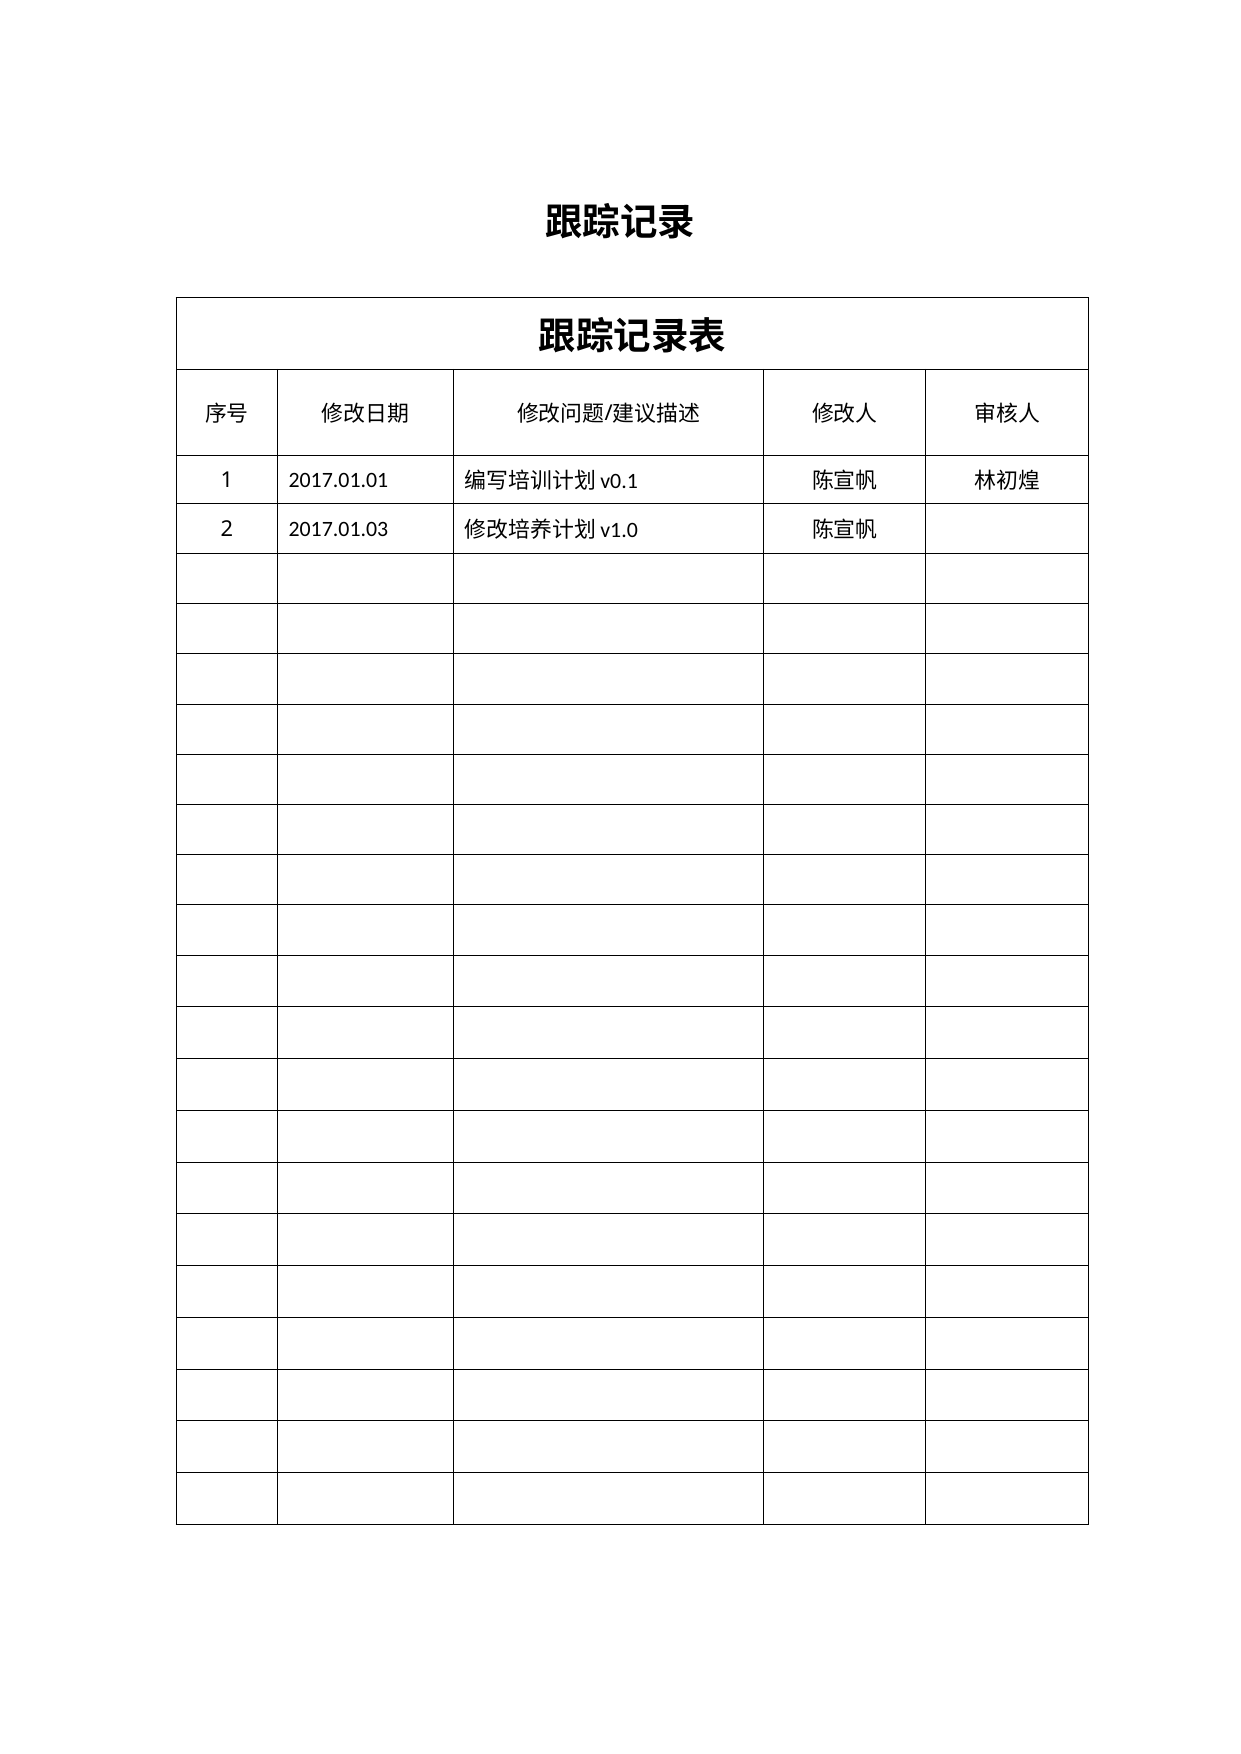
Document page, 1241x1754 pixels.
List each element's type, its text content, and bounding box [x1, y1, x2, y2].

table_cell [454, 705, 763, 754]
table_cell [926, 805, 1088, 854]
table_cell [177, 805, 277, 854]
table_cell [764, 956, 925, 1006]
table_cell [764, 1318, 925, 1369]
table_cell [926, 1370, 1088, 1420]
table_cell [764, 1059, 925, 1110]
table_cell 1 [177, 456, 277, 503]
table_cell [177, 654, 277, 703]
table_cell [177, 1370, 277, 1420]
table_cell 序号 [177, 370, 277, 454]
table_cell [926, 504, 1088, 553]
table_cell [926, 554, 1088, 603]
table_cell [926, 1421, 1088, 1472]
table_cell [454, 1421, 763, 1472]
table_cell [926, 905, 1088, 954]
table_cell [764, 755, 925, 804]
table_cell 2017.01.03 [278, 504, 453, 553]
table_cell 编写培训计划v0.1 [454, 456, 763, 503]
table_cell [278, 1111, 453, 1162]
table_cell 2017.01.01 [278, 456, 453, 503]
table_cell [177, 1007, 277, 1058]
table_cell [454, 654, 763, 703]
table_cell [278, 905, 453, 954]
table_cell [454, 1059, 763, 1110]
table_cell [926, 1059, 1088, 1110]
table_cell [926, 604, 1088, 653]
table_cell [454, 604, 763, 653]
table_cell 修改培养计划v1.0 [454, 504, 763, 553]
table_cell [764, 1111, 925, 1162]
table_cell [454, 905, 763, 954]
table_cell [278, 1007, 453, 1058]
table_cell [926, 1163, 1088, 1213]
table_cell [454, 805, 763, 854]
table_cell [926, 755, 1088, 804]
table_cell [764, 654, 925, 703]
table_cell [278, 1059, 453, 1110]
table_cell 2 [177, 504, 277, 553]
table_cell [764, 1473, 925, 1524]
table_cell [764, 905, 925, 954]
table_cell [278, 554, 453, 603]
table_cell [454, 855, 763, 904]
table_cell 修改人 [764, 370, 925, 454]
table_cell [278, 705, 453, 754]
table_cell [278, 1421, 453, 1472]
table_cell [764, 1266, 925, 1317]
table_cell [454, 1266, 763, 1317]
table_cell [926, 1318, 1088, 1369]
table_cell [177, 855, 277, 904]
table_cell [177, 1473, 277, 1524]
table_cell [278, 1370, 453, 1420]
table_cell [454, 1473, 763, 1524]
table_cell [926, 1214, 1088, 1265]
table_cell [764, 805, 925, 854]
table_cell [926, 654, 1088, 703]
table_cell [454, 1111, 763, 1162]
table_cell 陈宣帆 [764, 504, 925, 553]
table_cell [278, 1214, 453, 1265]
table_cell [764, 1007, 925, 1058]
table_cell [764, 1421, 925, 1472]
table_cell [177, 1421, 277, 1472]
table_cell [764, 554, 925, 603]
table_cell [278, 1473, 453, 1524]
table_cell [278, 1318, 453, 1369]
table_cell [278, 1266, 453, 1317]
table_cell [177, 1163, 277, 1213]
table_cell 修改问题/建议描述 [454, 370, 763, 454]
table_cell [177, 956, 277, 1006]
table_cell [764, 855, 925, 904]
table_cell [764, 604, 925, 653]
table_cell [926, 1473, 1088, 1524]
table_cell [926, 1007, 1088, 1058]
table_cell [278, 654, 453, 703]
table_cell [926, 956, 1088, 1006]
table_cell [764, 1163, 925, 1213]
table_cell [454, 1370, 763, 1420]
table_cell [177, 1214, 277, 1265]
table_cell [278, 1163, 453, 1213]
table_cell [177, 705, 277, 754]
table_cell [278, 604, 453, 653]
table_cell [278, 805, 453, 854]
table_cell [926, 705, 1088, 754]
table_cell [177, 604, 277, 653]
table_cell [764, 1370, 925, 1420]
table_cell [454, 1163, 763, 1213]
table_cell [177, 554, 277, 603]
table_cell 陈宣帆 [764, 456, 925, 503]
table_cell [177, 1318, 277, 1369]
table_cell [177, 905, 277, 954]
table_cell [177, 1059, 277, 1110]
table_cell 审核人 [926, 370, 1088, 454]
table_cell [926, 1266, 1088, 1317]
table_cell [764, 705, 925, 754]
table_cell [278, 855, 453, 904]
table_cell [177, 1111, 277, 1162]
table_cell [926, 855, 1088, 904]
table_cell [278, 956, 453, 1006]
table_cell [454, 1214, 763, 1265]
table_cell [177, 1266, 277, 1317]
table_cell [454, 755, 763, 804]
table_cell [926, 1111, 1088, 1162]
table_cell [454, 1007, 763, 1058]
table_cell [764, 1214, 925, 1265]
table_cell [454, 554, 763, 603]
table_cell 林初煌 [926, 456, 1088, 503]
table_cell [454, 1318, 763, 1369]
table_cell [177, 755, 277, 804]
title 跟踪记录 [187, 187, 1053, 252]
table_header 跟踪记录表 [177, 298, 1088, 369]
table_cell [454, 956, 763, 1006]
table_cell [278, 755, 453, 804]
table_cell 修改日期 [278, 370, 453, 454]
